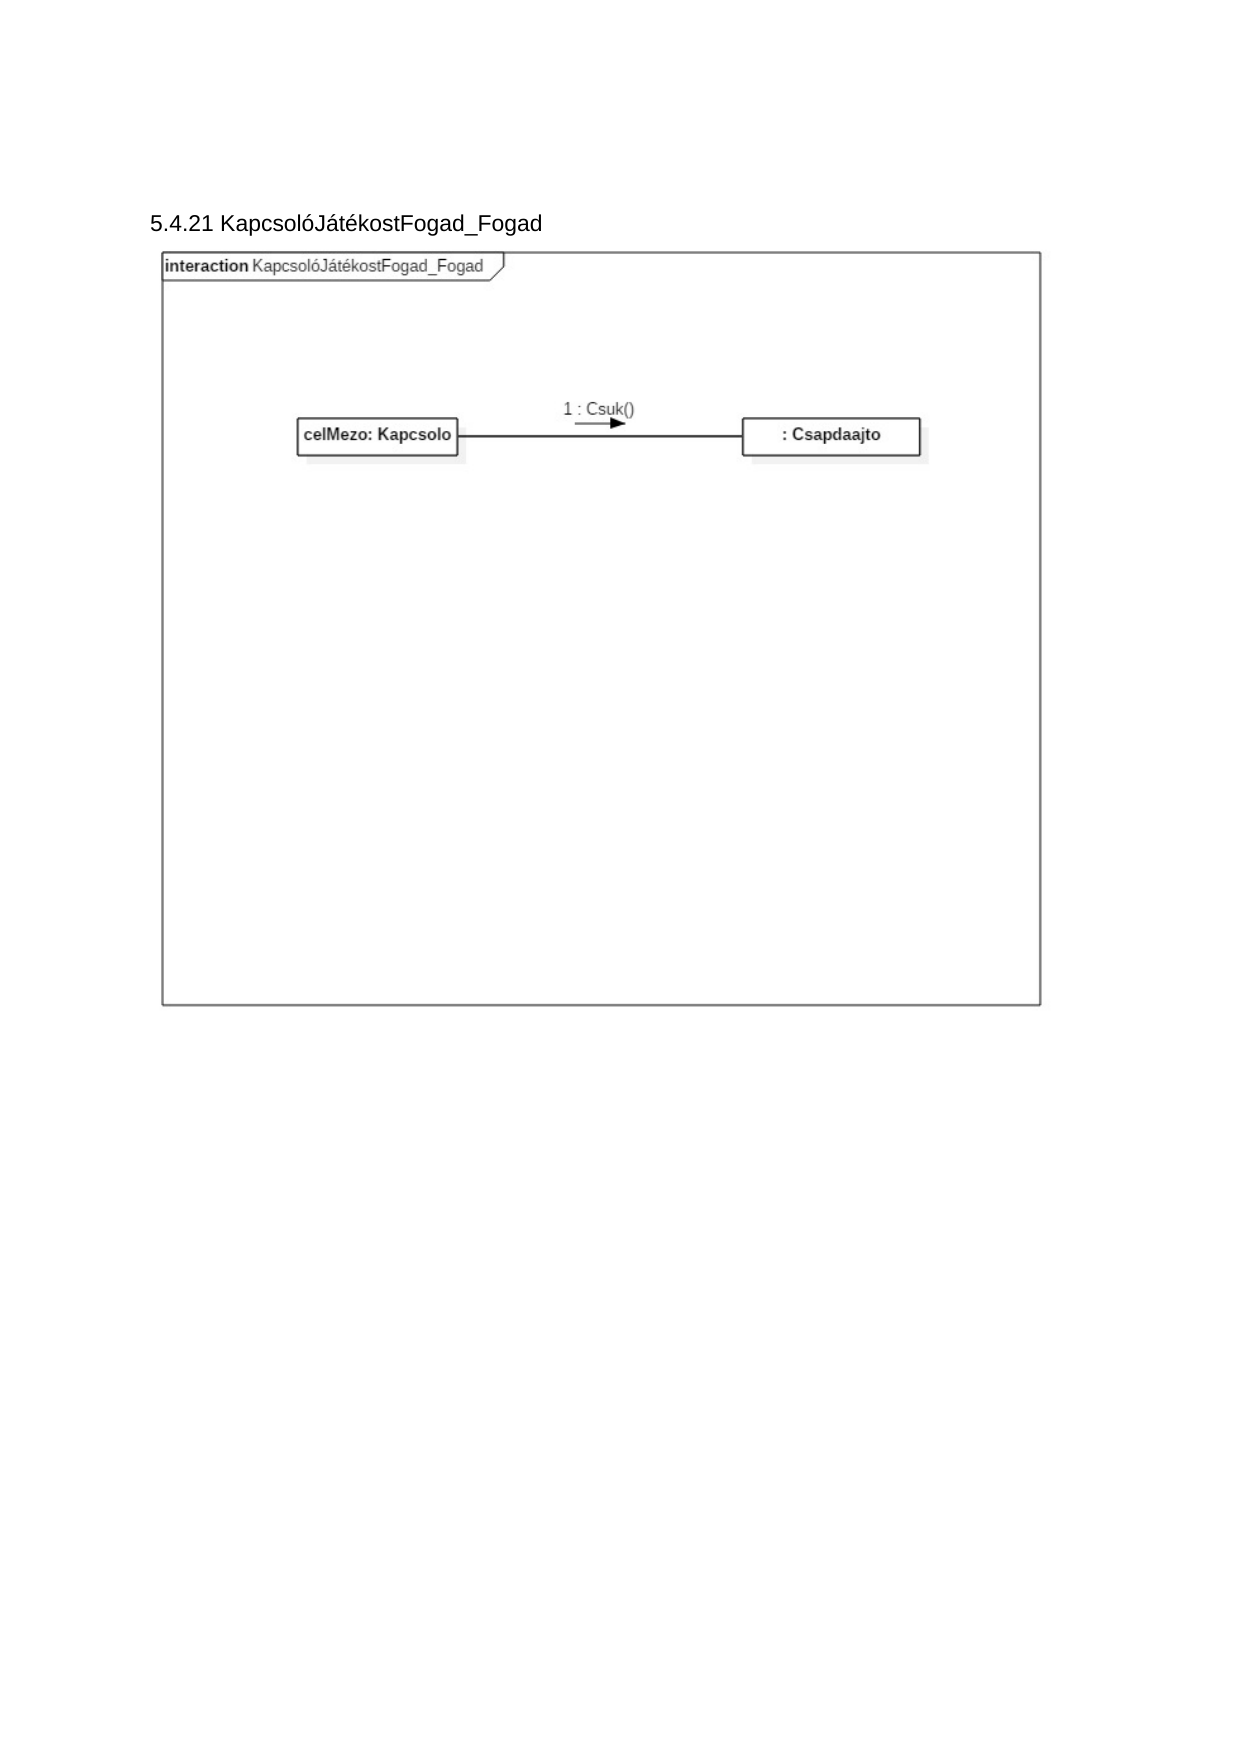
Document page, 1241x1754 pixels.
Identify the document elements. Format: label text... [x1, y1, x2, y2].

picture [150, 240, 1091, 1056]
text 5.4.21 KapcsolóJátékostFogad_Fogad [150, 210, 1090, 237]
